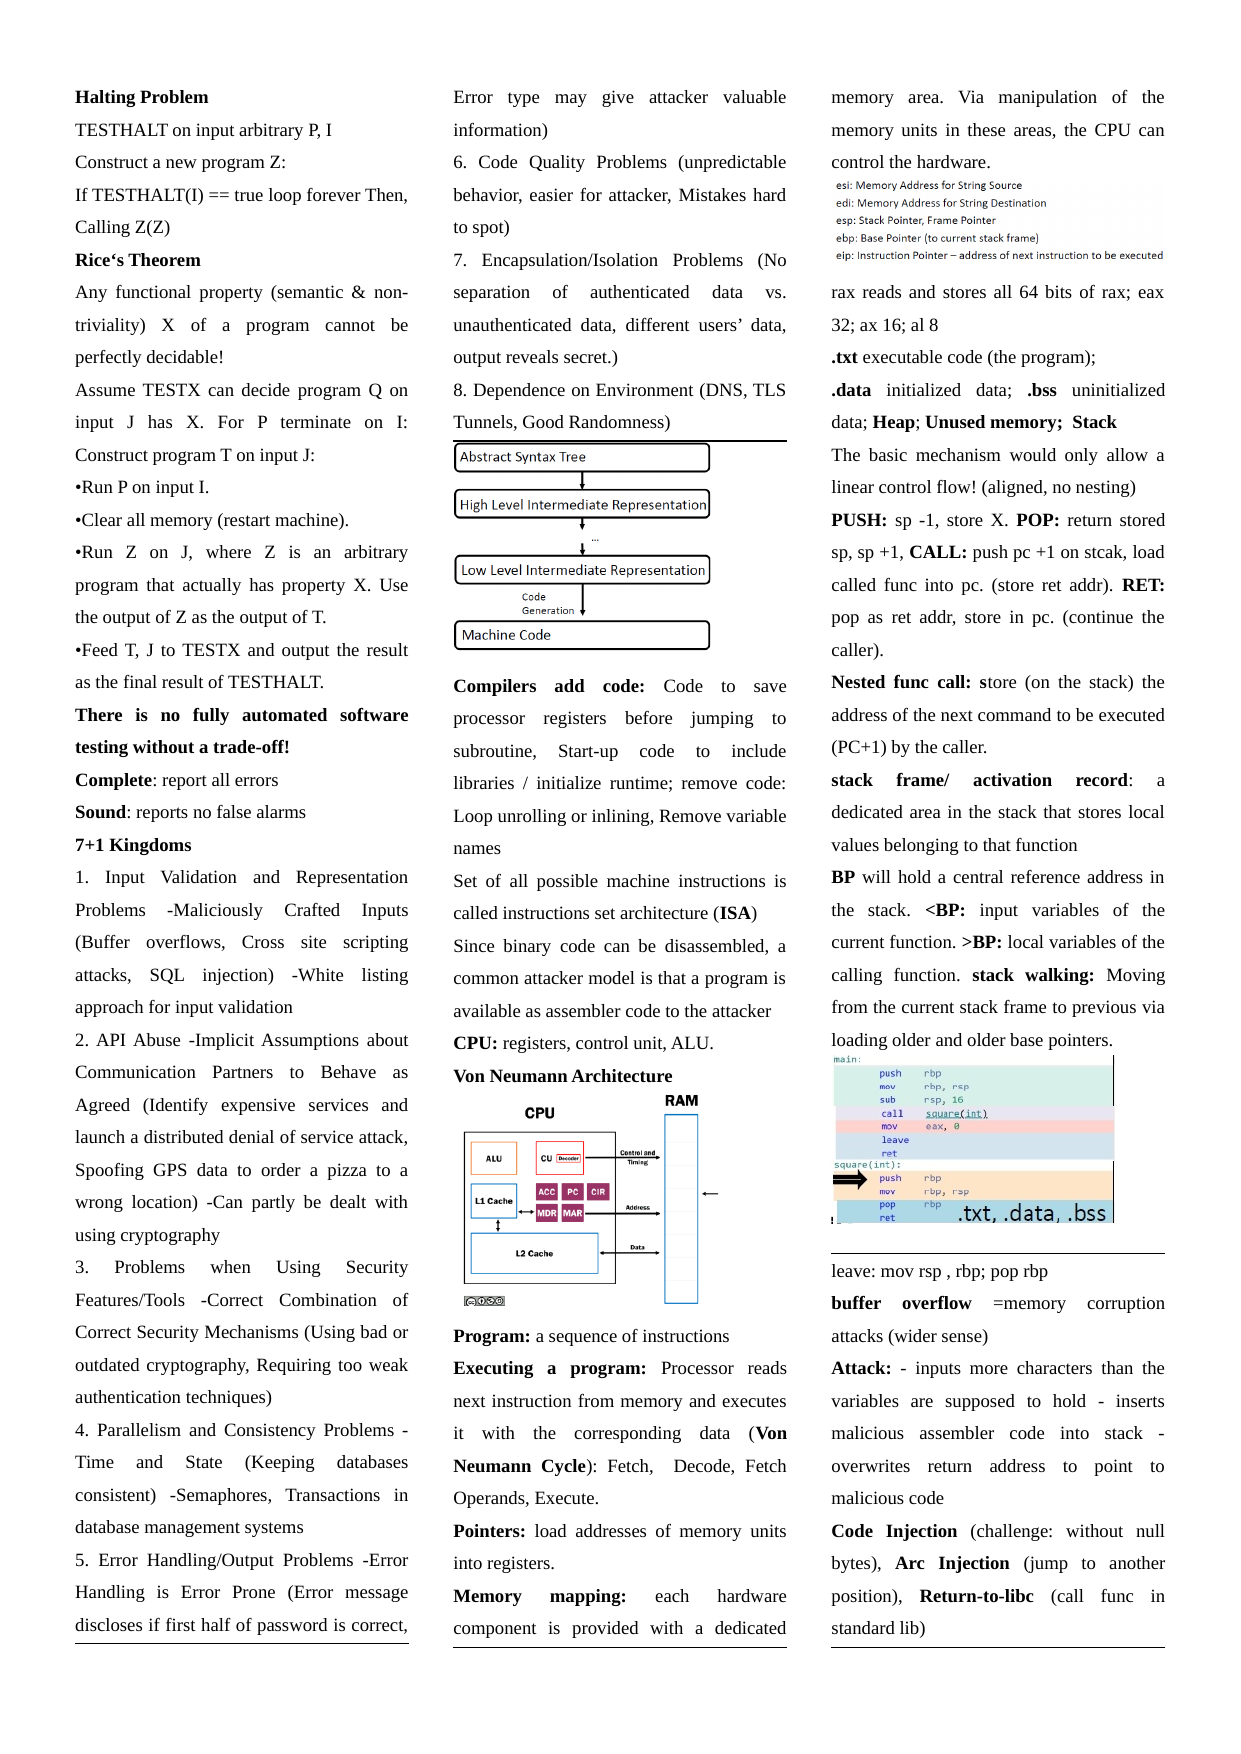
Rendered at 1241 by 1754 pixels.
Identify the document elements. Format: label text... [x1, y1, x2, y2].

text •Run P on input I. [75, 471, 409, 503]
text Attack: - inputs more characters than the variables are supposed to hold - inserts malicious assembler code into stack - overwrites return address to point to malicious code [831, 1352, 1165, 1514]
text 8. Dependence on Environment (DNS, TLS Tunnels, Good Randomness) [453, 373, 787, 440]
text Code Injection (challenge: without null bytes), Arc Injection (jump to another position), Return-to-libc (call func in standard lib) [831, 1514, 1165, 1647]
text Construct a new program Z: [75, 146, 409, 178]
picture [831, 178, 1166, 263]
text Memory mapping: each hardware component is provided with a dedicated memory area. Via manipulation of the memory units in these areas, the CPU can control the hardware. [831, 81, 1165, 178]
text CPU: registers, control unit, ALU. [453, 1027, 787, 1059]
text Program: a sequence of instructions [453, 1319, 787, 1352]
picture [453, 442, 711, 651]
text •Feed T, J to TESTX and output the result as the final result of TESTHALT. [75, 633, 409, 698]
text Nested func call: store (on the stack) the address of the next command to be executed (PC+1) by the caller. [831, 666, 1165, 763]
text 2. API Abuse -Implicit Assumptions about Communication Partners to Behave as Agreed (Identify expensive services and launch a distributed denial of service attack, Spoofing GPS data to order a pizza to a wrong location) -Can partly be dealt with using cryptography [75, 1023, 409, 1251]
text Assume TESTX can decide program Q on input J has X. For P terminate on I: Construct program T on input J: [75, 373, 409, 471]
text .data initialized data; .bss uninitialized data; Heap; Unused memory; Stack [831, 373, 1165, 438]
text 4. Parallelism and Consistency Problems -Time and State (Keeping databases consistent) -Semaphores, Transactions in database management systems [75, 1413, 409, 1543]
text rax reads and stores all 64 bits of rax; eax 32; ax 16; al 8 [831, 276, 1165, 341]
text .txt executable code (the program); [831, 341, 1165, 373]
text Set of all possible machine instructions is called instructions set architecture (ISA) [453, 864, 787, 929]
text 5. Error Handling/Output Problems -Error Handling is Error Prone (Error message discloses if first half of password is correct, Error type may give attacker valuable information) [75, 1543, 409, 1643]
text 6. Code Quality Problems (unpredictable behavior, easier for attacker, Mistakes hard to spot) [453, 146, 787, 243]
text buffer overflow =memory corruption attacks (wider sense) [831, 1287, 1165, 1352]
text There is no fully automated software testing without a trade-off! [75, 698, 409, 763]
text 1. Input Validation and Representation Problems -Maliciously Crafted Inputs (Buffer overflows, Cross site scripting attacks, SQL injection) -White listing approach for input validation [75, 861, 409, 1023]
text leave: mov rsp , rbp; pop rbp [831, 1254, 1165, 1287]
picture [453, 1091, 719, 1306]
text •Clear all memory (restart machine). [75, 503, 409, 536]
text 3. Problems when Using Security Features/Tools -Correct Combination of Correct Security Mechanisms (Using bad or outdated cryptography, Requiring too weak authentication techniques) [75, 1251, 409, 1413]
text If TESTHALT(I) == true loop forever Then, Calling Z(Z) [75, 178, 409, 243]
text stack frame/ activation record: a dedicated area in the stack that stores local values belonging to that function [831, 763, 1165, 861]
text Rice‘s Theorem [75, 243, 409, 276]
text Compilers add code: Code to save processor registers before jumping to subroutine, Start-up code to include libraries / initialize runtime; remove code: Loop unrolling or inlining, Remove variable names [453, 669, 787, 864]
text Executing a program: Processor reads next instruction from memory and executes it with the corresponding data (Von Neumann Cycle): Fetch, Decode, Fetch Operands, Execute. [453, 1352, 787, 1514]
picture [831, 1055, 1115, 1224]
text Sound: reports no false alarms [75, 796, 409, 828]
text 5. Error Handling/Output Problems -Error Handling is Error Prone (Error message discloses if first half of password is correct, Error type may give attacker valuable information) [453, 81, 787, 146]
text Complete: report all errors [75, 763, 409, 796]
text Any functional property (semantic & non-triviality) X of a program cannot be perfectly decidable! [75, 276, 409, 373]
text •Run Z on J, where Z is an arbitrary program that actually has property X. Use the output of Z as the output of T. [75, 536, 409, 633]
text Von Neumann Architecture [453, 1059, 787, 1092]
text 7. Encapsulation/Isolation Problems (No separation of authenticated data vs. unauthenticated data, different users’ data, output reveals secret.) [453, 243, 787, 373]
text Memory mapping: each hardware component is provided with a dedicated memory area. Via manipulation of the memory units in these areas, the CPU can control the hardware. [453, 1579, 787, 1647]
text Halting Problem [75, 81, 409, 113]
text Since binary code can be disassembled, a common attacker model is that a program is available as assembler code to the attacker [453, 929, 787, 1027]
text The basic mechanism would only allow a linear control flow! (aligned, no nesting) [831, 438, 1165, 503]
text Pointers: load addresses of memory units into registers. [453, 1514, 787, 1579]
text 7+1 Kingdoms [75, 828, 409, 861]
text BP will hold a central reference address in the stack. <BP: input variables of the current function. >BP: local variables of the calling function. stack walking: Moving from the current stack frame to previous via loading older and older base pointers. [831, 861, 1165, 1056]
text TESTHALT on input arbitrary P, I [75, 113, 409, 146]
text PUSH: sp -1, store X. POP: return stored sp, sp +1, CALL: push pc +1 on stcak, load called func into pc. (store ret addr). RET: pop as ret addr, store in pc. (continue the caller). [831, 503, 1165, 666]
